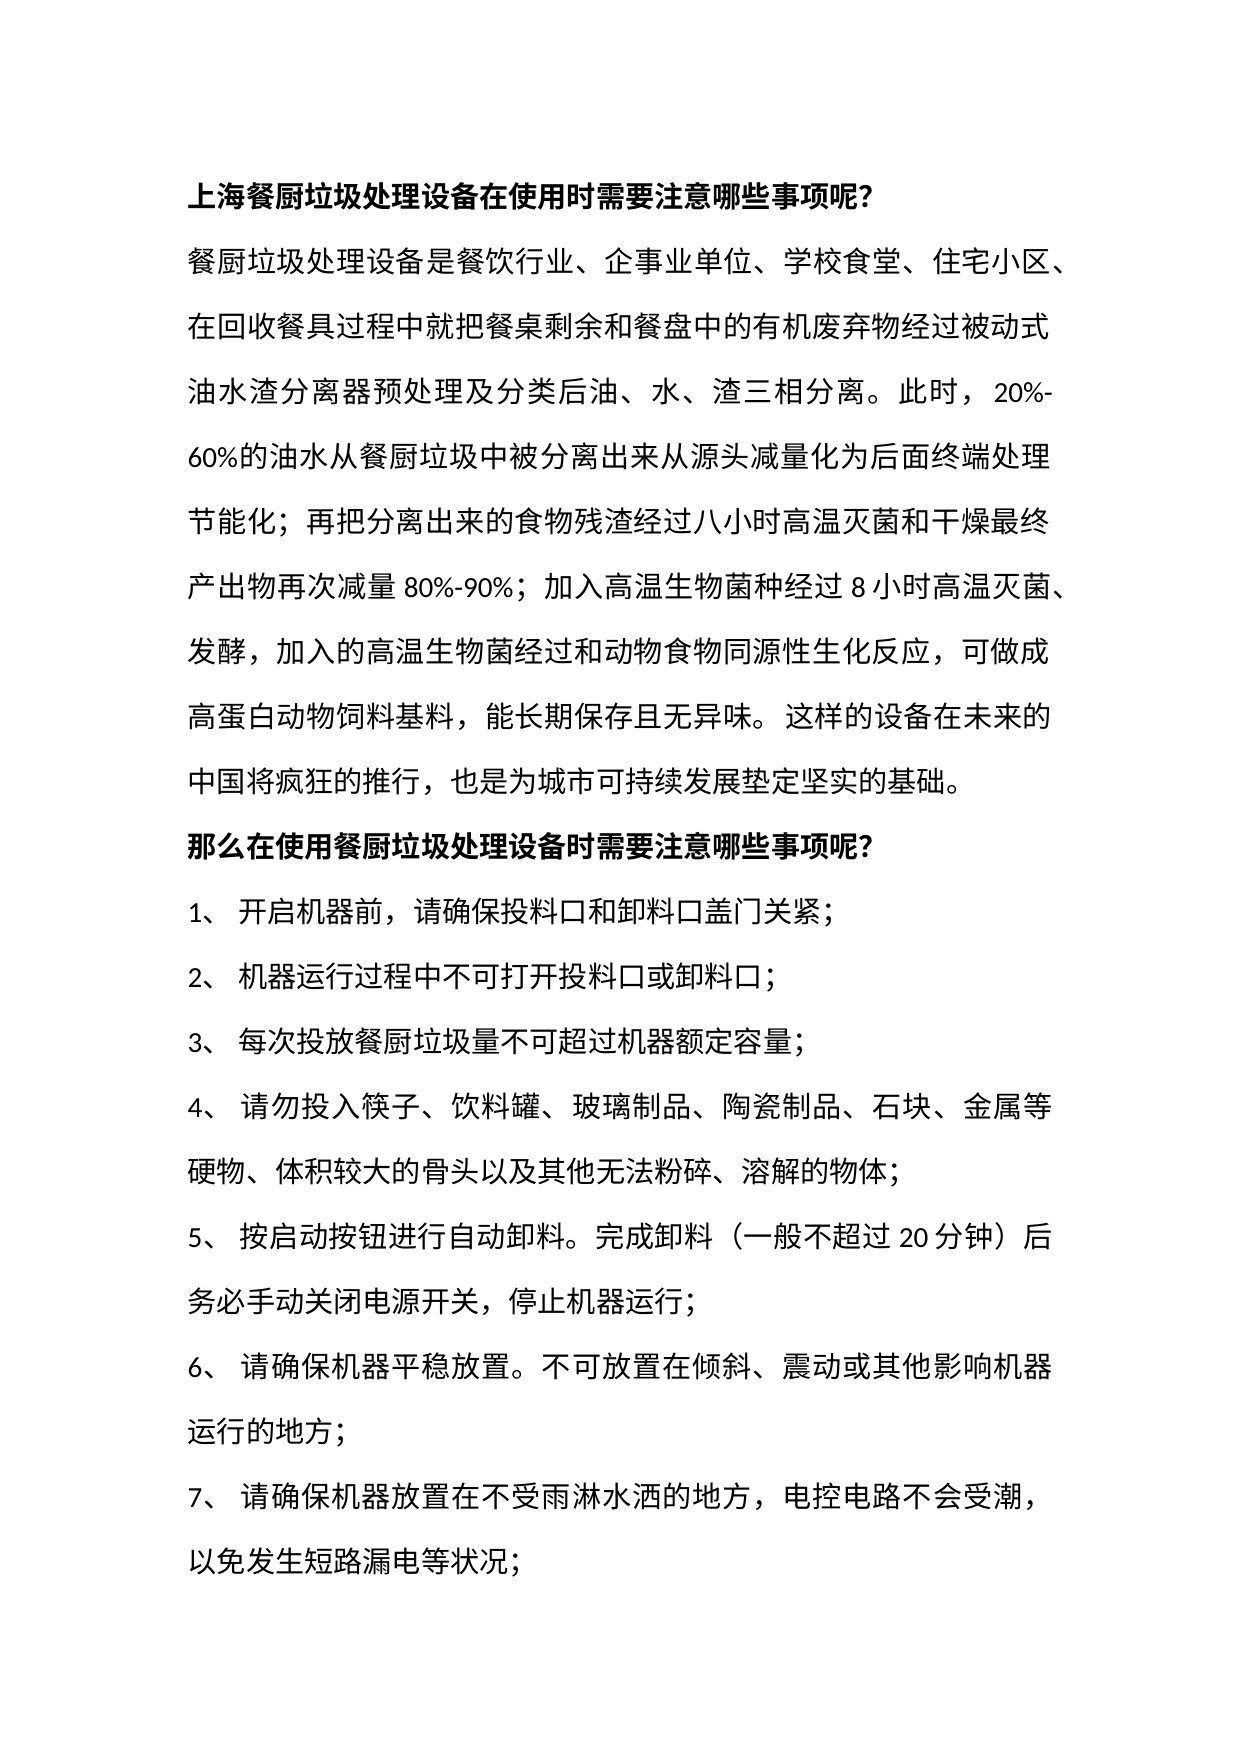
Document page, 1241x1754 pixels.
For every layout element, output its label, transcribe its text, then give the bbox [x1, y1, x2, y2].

text 7、 请确保机器放置在不受雨淋水洒的地方，电控电路不会受潮，以免发生短路漏电等状况； [187, 1462, 1053, 1592]
text 2、 机器运行过程中不可打开投料口或卸料口； [187, 942, 1053, 1007]
text 5、 按启动按钮进行自动卸料。完成卸料（一般不超过20分钟）后务必手动关闭电源开关，停止机器运行； [187, 1202, 1053, 1332]
text 4、 请勿投入筷子、饮料罐、玻璃制品、陶瓷制品、石块、金属等硬物、体积较大的骨头以及其他无法粉碎、溶解的物体； [187, 1072, 1053, 1202]
text 上海餐厨垃圾处理设备在使用时需要注意哪些事项呢？ [187, 162, 1053, 227]
text 餐厨垃圾处理设备是餐饮行业、企事业单位、学校食堂、住宅小区、在回收餐具过程中就把餐桌剩余和餐盘中的有机废弃物经过被动式油水渣分离器预处理及分类后油、水、渣三相分离。此时，20%-60%的油水从餐厨垃圾中被分离出来从源头减量化为后面终端处理节能化；再把分离出来的食物残渣经过八小时高温灭菌和干燥最终产出物再次减量80%-90%；加入高温生物菌种经过8小时高温灭菌、发酵，加入的高温生物菌经过和动物食物同源性生化反应，可做成高蛋白动物饲料基料，能长期保存且无异味。这样的设备在未来的中国将疯狂的推行，也是为城市可持续发展垫定坚实的基础。 [187, 227, 1053, 812]
text 那么在使用餐厨垃圾处理设备时需要注意哪些事项呢？ [187, 812, 1053, 877]
text 3、 每次投放餐厨垃圾量不可超过机器额定容量； [187, 1007, 1053, 1072]
text 1、 开启机器前，请确保投料口和卸料口盖门关紧； [187, 877, 1053, 942]
text 6、 请确保机器平稳放置。不可放置在倾斜、震动或其他影响机器运行的地方； [187, 1332, 1053, 1462]
